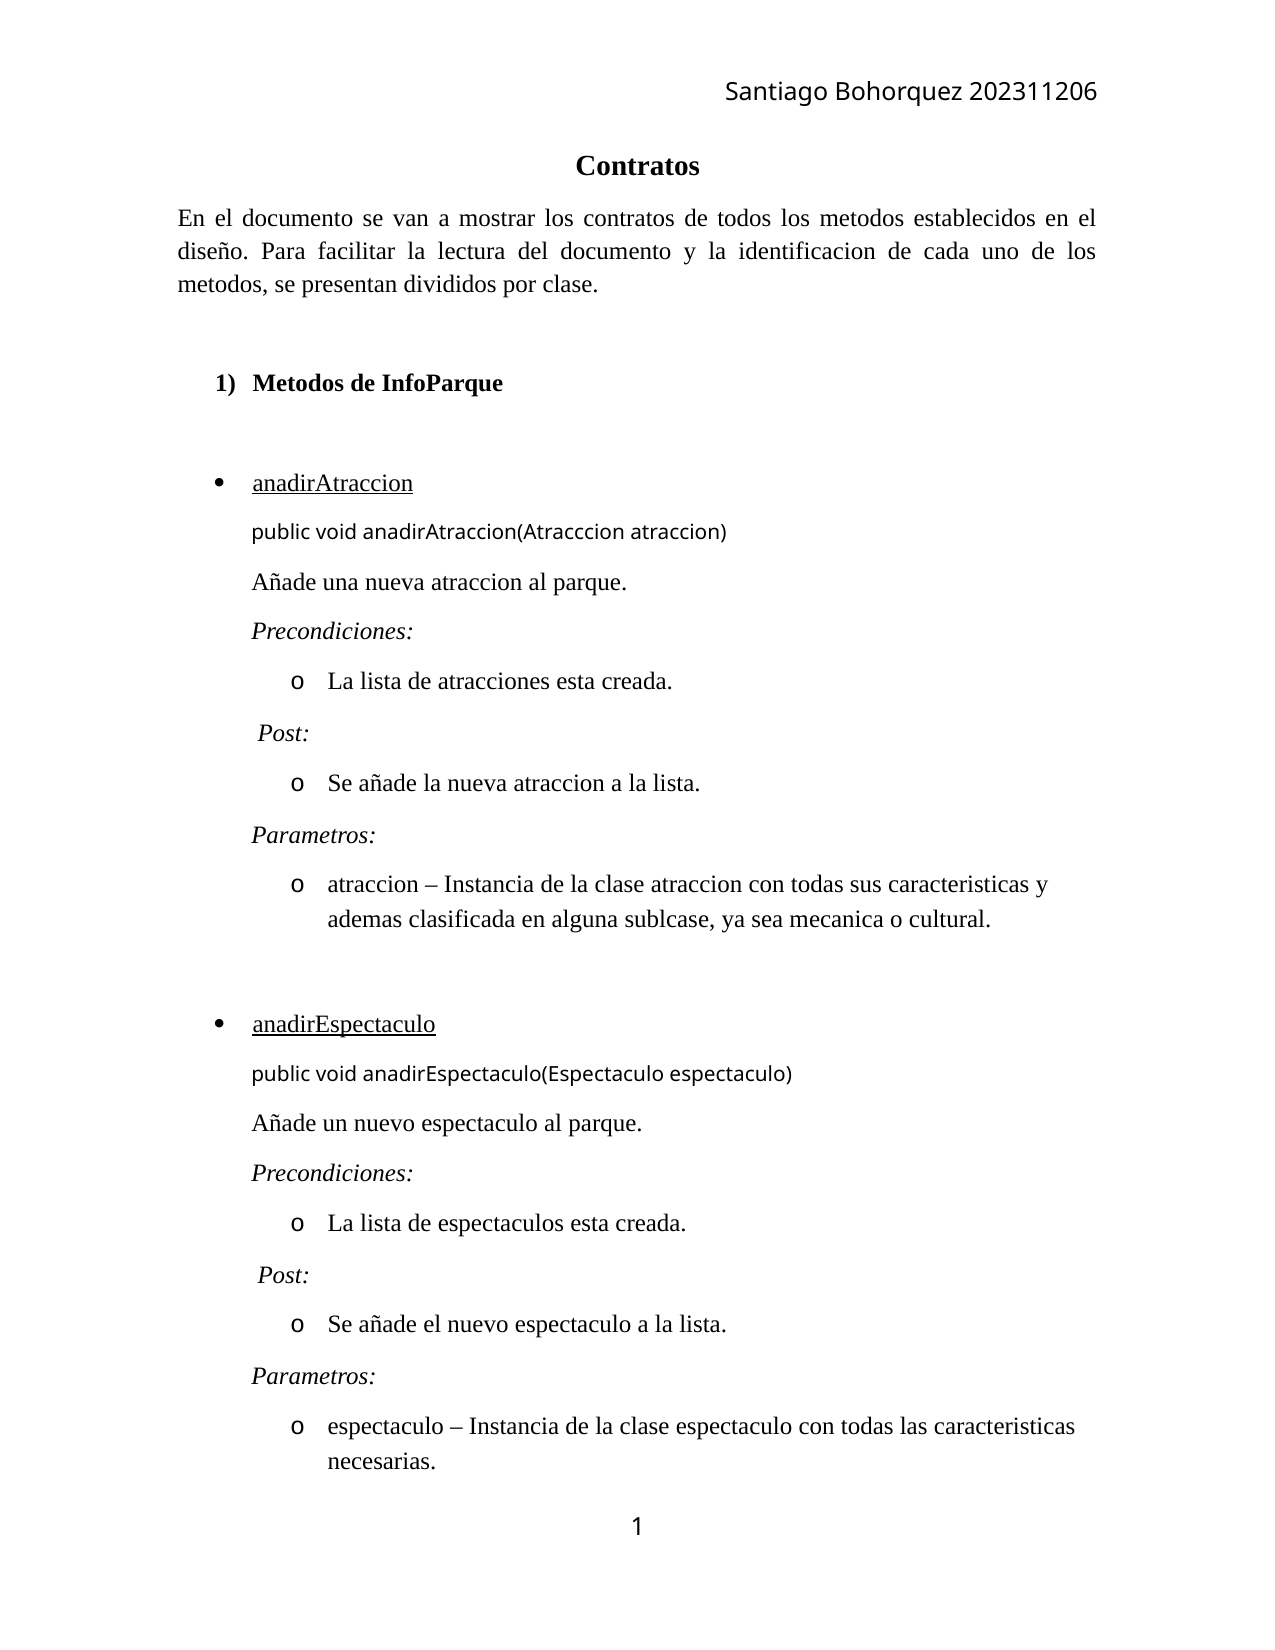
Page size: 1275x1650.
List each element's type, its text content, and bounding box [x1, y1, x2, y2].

text Contratos [177, 148, 1098, 181]
text Añade una nueva atraccion al parque. [215, 567, 1098, 595]
list atraccion – Instancia de la clase atraccion con todas sus caracteristicas y ademas clasificada en alguna sublcase, ya sea mecanica o cultural. [290, 869, 1098, 933]
text En el documento se van a mostrar los contratos de todos los metodos establecidos en el diseño. Para facilitar la lectura del documento y la identificacion de cada uno de los metodos, se presentan divididos por clase. [177, 203, 1098, 298]
list anadirAtraccion [215, 468, 1098, 496]
text Post: [177, 1260, 1098, 1288]
list espectaculo – Instancia de la clase espectaculo con todas las caracteristicas necesarias. [290, 1411, 1098, 1475]
text Parametros: [251, 820, 1098, 848]
list Metodos de InfoParque [215, 368, 1098, 397]
text Precondiciones: [215, 1158, 1098, 1187]
list anadirEspectaculo [215, 1009, 1098, 1038]
text Post: [177, 718, 1098, 747]
text Añade un nuevo espectaculo al parque. [215, 1108, 1098, 1137]
text public void anadirAtraccion(Atracccion atraccion) [177, 517, 1098, 546]
list La lista de espectaculos esta creada. [290, 1208, 1098, 1238]
list La lista de atracciones esta creada. [290, 666, 1098, 697]
text Parametros: [251, 1361, 1098, 1390]
text Precondiciones: [215, 616, 1098, 645]
list Se añade la nueva atraccion a la lista. [290, 768, 1098, 798]
list Se añade el nuevo espectaculo a la lista. [290, 1309, 1098, 1340]
text public void anadirEspectaculo(Espectaculo espectaculo) [215, 1059, 1098, 1087]
